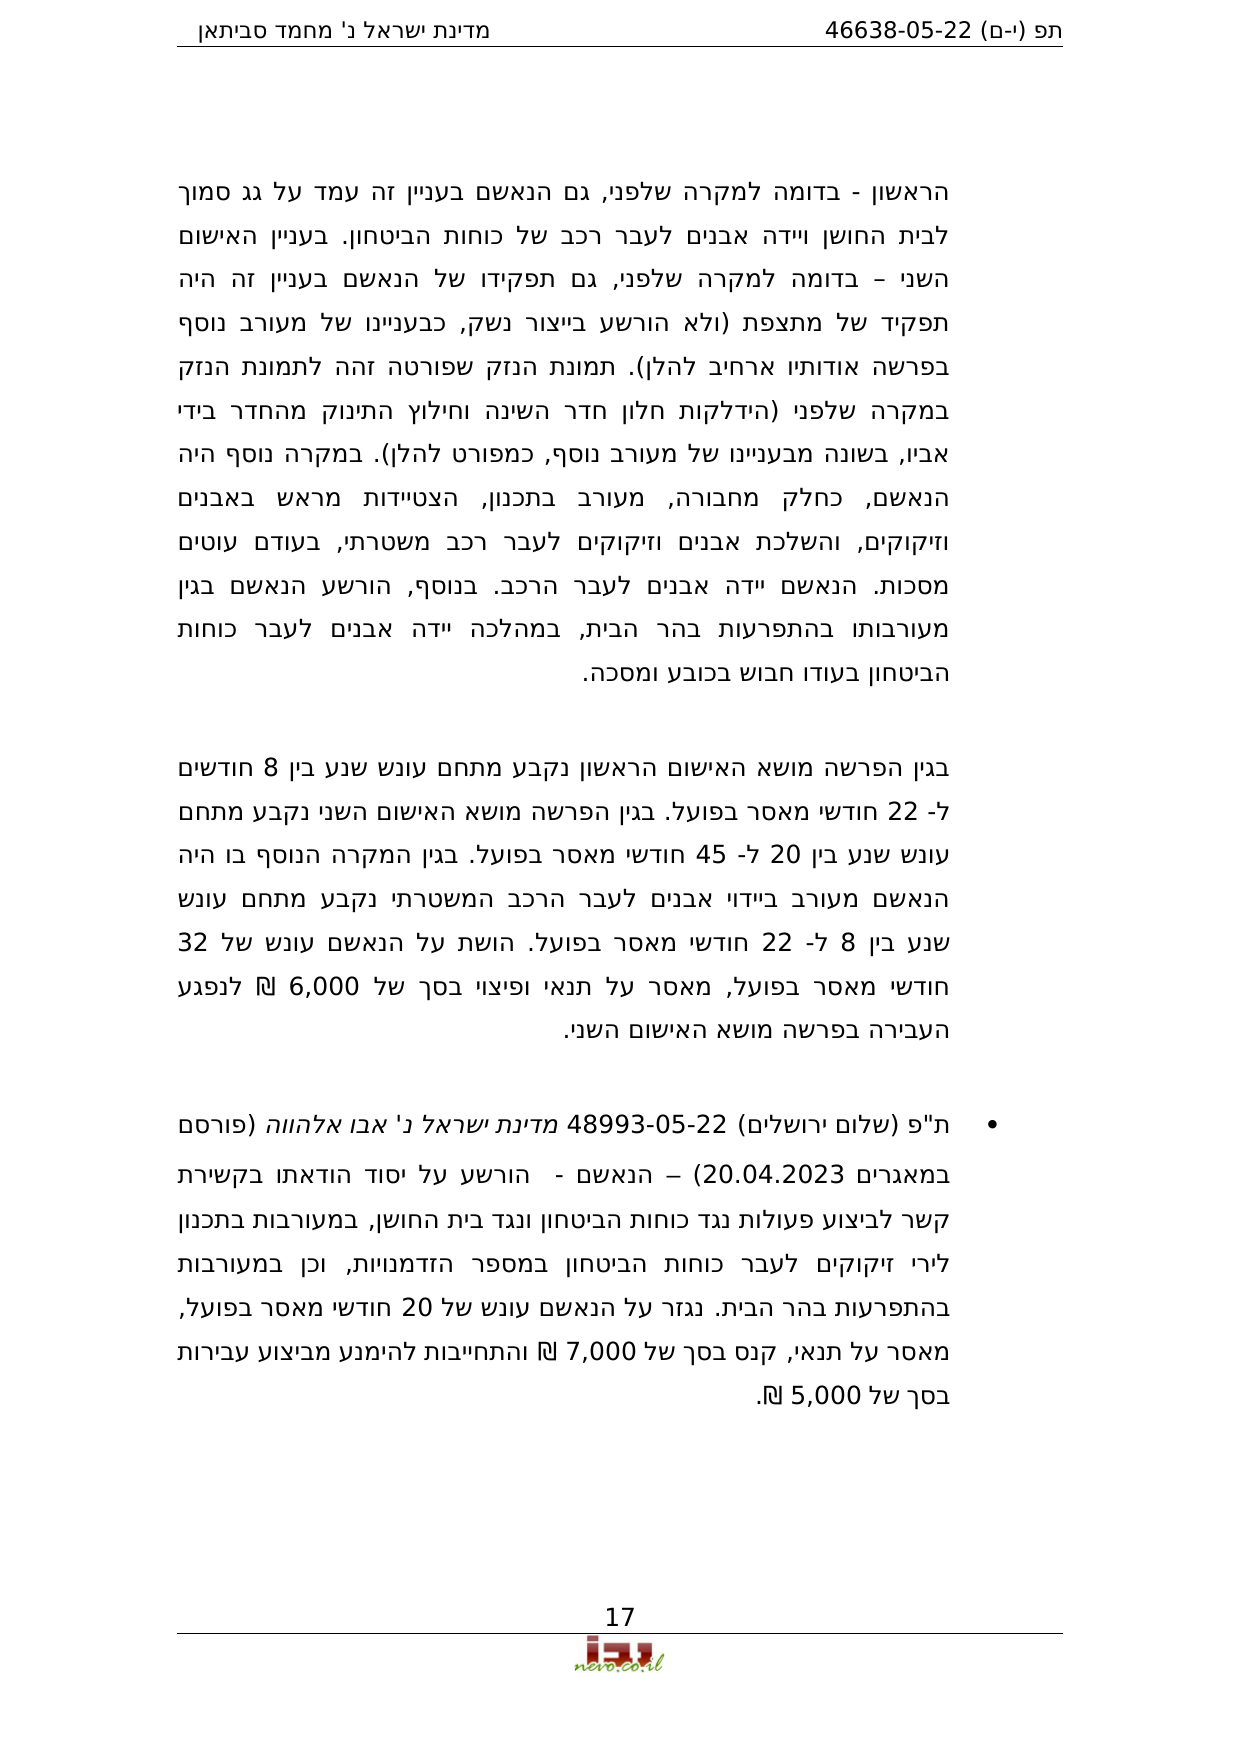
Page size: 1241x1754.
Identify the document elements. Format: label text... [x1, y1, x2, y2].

list בגין הפרשה מושא האישום הראשון נקבע מתחם עונש שנע בין 8 חודשים ל- 22 חודשי מאסר בפועל. בגין הפרשה מושא האישום השני נקבע מתחם עונש שנע בין 20 ל- 45 חודשי מאסר בפועל. בגין המקרה הנוסף בו היה הנאשם מעורב ביידוי אבנים לעבר הרכב המשטרתי נקבע מתחם עונש שנע בין 8 ל- 22 חודשי מאסר בפועל. הושת על הנאשם עונש של 32 חודשי מאסר בפועל, מאסר על תנאי ופיצוי בסך של 6,000 ₪ לנפגע העבירה בפרשה מושא האישום השני. [177, 753, 951, 1045]
picture [574, 1635, 666, 1673]
list ת"פ (שלום ירושלים) 48993-05-22 מדינת ישראל נ' אבו אלהווה (פורסם במאגרים 20.04.2023) – הנאשם - הורשע על יסוד הודאתו בקשירת קשר לביצוע פעולות נגד כוחות הביטחון ונגד בית החושן, במעורבות בתכנון לירי זיקוקים לעבר כוחות הביטחון במספר הזדמנויות, וכן במעורבות בהתפרעות בהר הבית. נגזר על הנאשם עונש של 20 חודשי מאסר בפועל, מאסר על תנאי, קנס בסך של 7,000 ₪ והתחייבות להימנע מביצוע עבירות בסך של 5,000 ₪. [177, 1111, 988, 1410]
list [177, 177, 988, 688]
